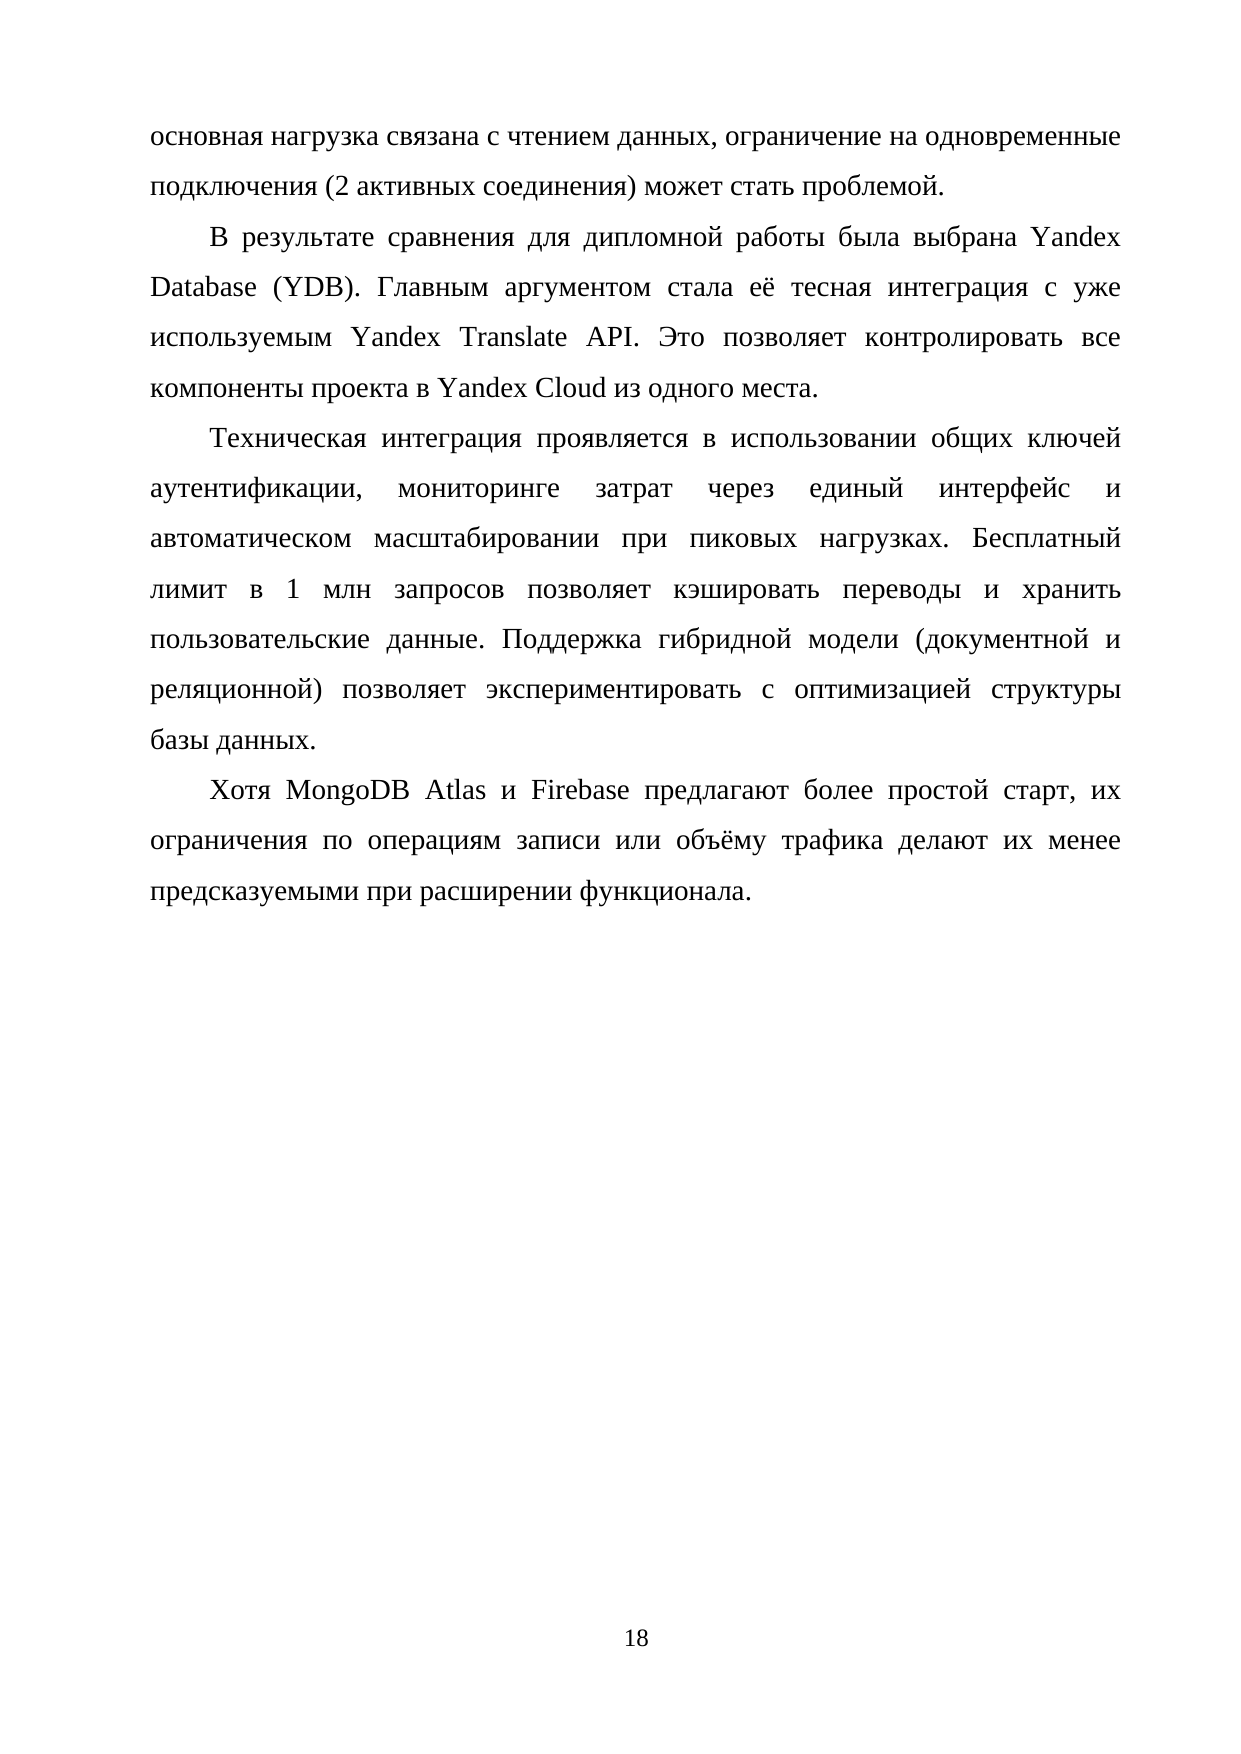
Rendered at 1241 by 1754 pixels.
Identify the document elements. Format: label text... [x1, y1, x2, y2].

text Техническая интеграция проявляется в использовании общих ключей аутентификации, мониторинге затрат через единый интерфейс и автоматическом масштабировании при пиковых нагрузках. Бесплатный лимит в 1 млн запросов позволяет кэшировать переводы и хранить пользовательские данные. Поддержка гибридной модели (документной и реляционной) позволяет экспериментировать с оптимизацией структуры базы данных. [150, 420, 1122, 755]
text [150, 118, 1122, 202]
text В результате сравнения для дипломной работы была выбрана Yandex Database (YDB). Главным аргументом стала её тесная интеграция с уже используемым Yandex Translate API. Это позволяет контролировать все компоненты проекта в Yandex Cloud из одного места. [150, 219, 1122, 403]
text Хотя MongoDB Atlas и Firebase предлагают более простой старт, их ограничения по операциям записи или объёму трафика делают их менее предсказуемыми при расширении функционала. [150, 772, 1122, 906]
